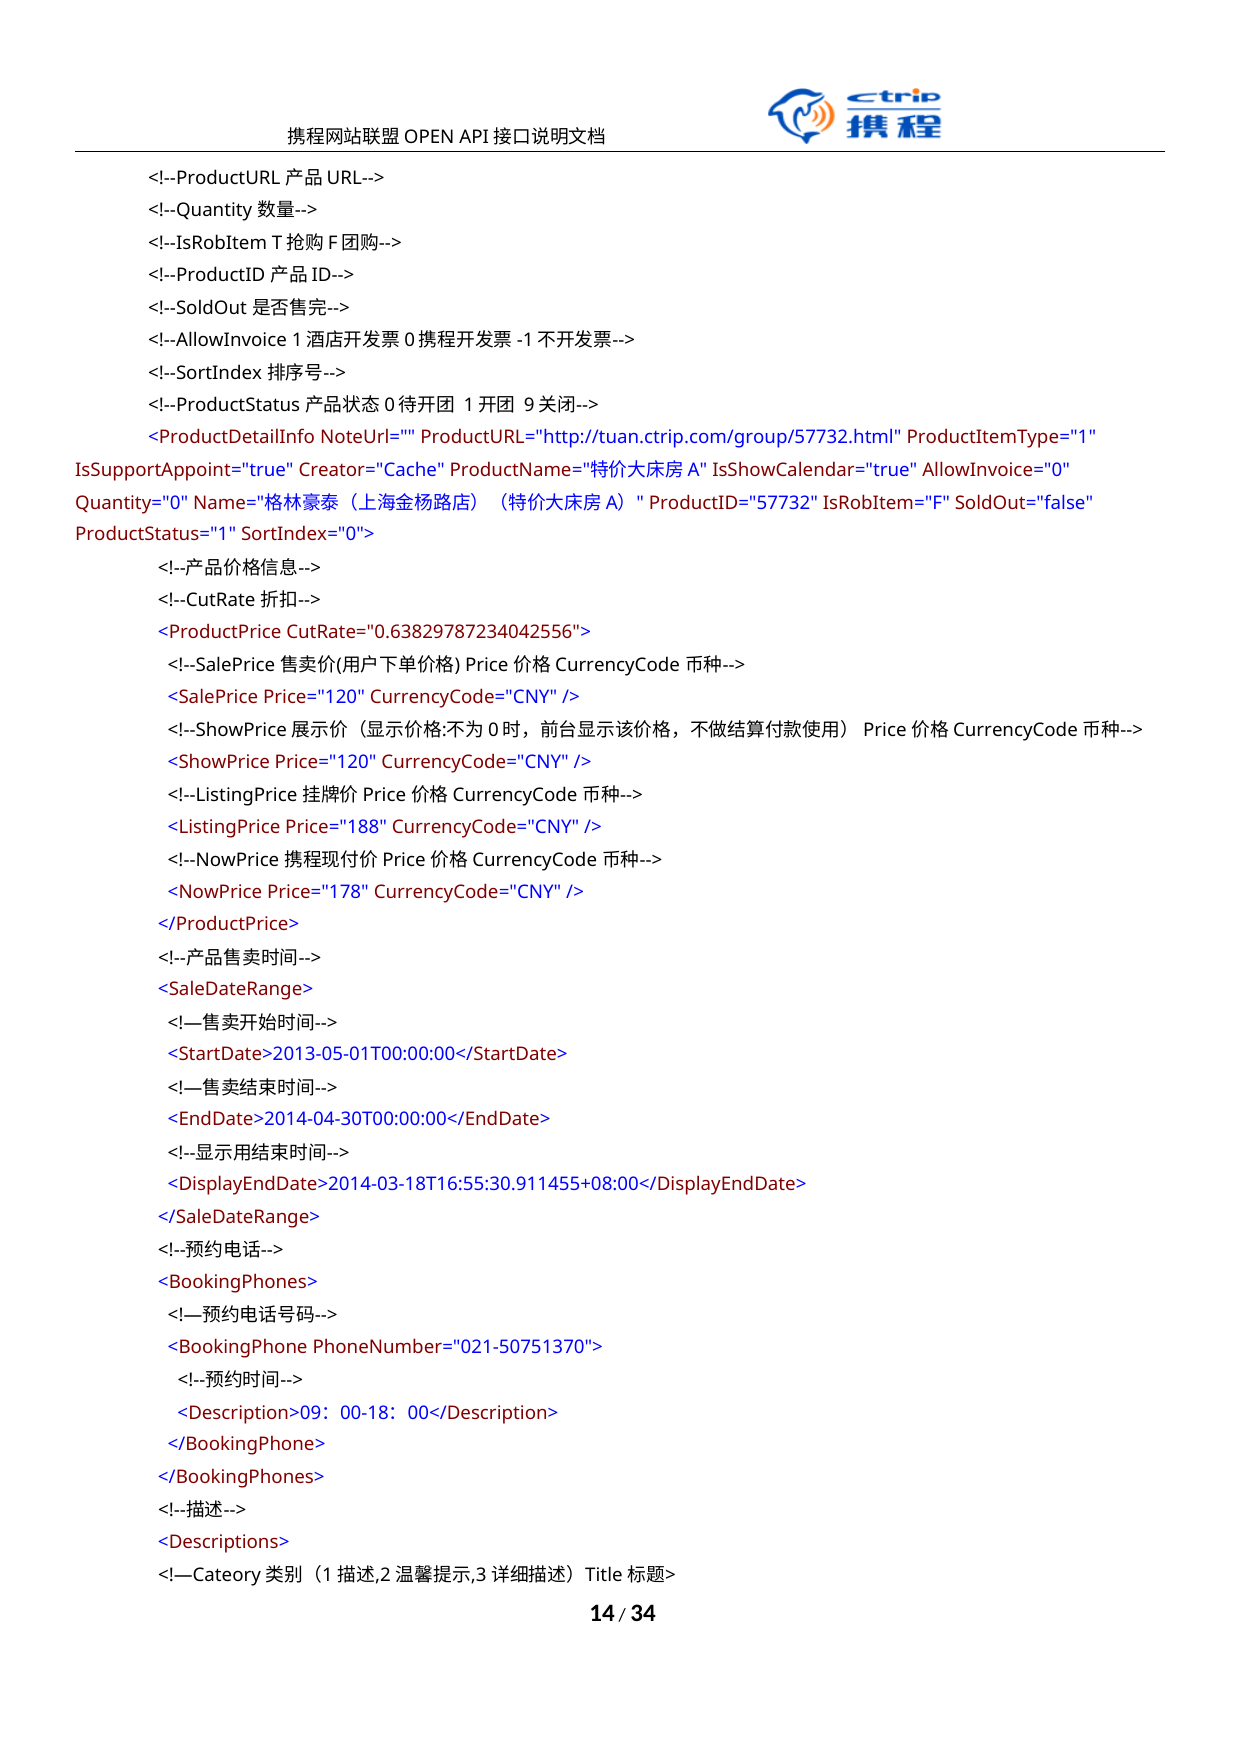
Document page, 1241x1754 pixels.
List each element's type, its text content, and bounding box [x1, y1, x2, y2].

text <!--预约电话--> [75, 1232, 1165, 1265]
text <SalePrice Price="120" CurrencyCode="CNY" /> [75, 680, 1165, 712]
text <!--ProductURL 产品URL--> [75, 160, 1165, 192]
text <DisplayEndDate>2014-03-18T16:55:30.911455+08:00</DisplayEndDate> [75, 1167, 1165, 1200]
text <ProductPrice CutRate="0.63829787234042556"> [75, 615, 1165, 647]
text </ProductPrice> [75, 907, 1165, 940]
text <ListingPrice Price="188" CurrencyCode="CNY" /> [75, 810, 1165, 842]
text <!--SortIndex 排序号--> [75, 355, 1165, 387]
text <!--预约时间--> [75, 1362, 1165, 1395]
text <BookingPhones> [75, 1265, 1165, 1297]
text <!--NowPrice 携程现付价 Price 价格 CurrencyCode 币种--> [75, 842, 1165, 875]
text <ShowPrice Price="120" CurrencyCode="CNY" /> [75, 745, 1165, 777]
text <!--产品价格信息--> [75, 550, 1165, 582]
text <!--CutRate 折扣--> [75, 582, 1165, 615]
text <!--Quantity 数量--> [75, 192, 1165, 225]
text <!--ShowPrice 展示价（显示价格:不为0时，前台显示该价格，不做结算付款使用） Price 价格 CurrencyCode 币种--> [75, 712, 1165, 745]
text <!--ProductStatus 产品状态 0待开团 1开团 9关闭--> [75, 387, 1165, 420]
text <NowPrice Price="178" CurrencyCode="CNY" /> [75, 875, 1165, 907]
text <Descriptions> [75, 1525, 1165, 1557]
text <!—售卖开始时间--> [75, 1005, 1165, 1037]
picture [757, 88, 953, 144]
text </SaleDateRange> [75, 1200, 1165, 1232]
text <!--显示用结束时间--> [75, 1135, 1165, 1167]
text <ProductDetailInfo NoteUrl="" ProductURL="http://tuan.ctrip.com/group/57732.html" ProductItemType="1" IsSupportAppoint="true" Creator="Cache" ProductName="特价大床房A" IsShowCalendar="true" AllowInvoice="0" Quantity="0" Name="格林豪泰（上海金杨路店）（特价大床房A）" ProductID="57732" IsRobItem="F" SoldOut="false" ProductStatus="1" SortIndex="0"> [75, 420, 1165, 550]
text <SaleDateRange> [75, 972, 1165, 1005]
text </BookingPhones> [75, 1460, 1165, 1492]
text <!—售卖结束时间--> [75, 1070, 1165, 1102]
text <!--IsRobItem T抢购 F团购--> [75, 225, 1165, 257]
text <!—Cateory 类别（1 描述,2 温馨提示,3 详细描述）Title 标题> [75, 1557, 1165, 1590]
text <!--产品售卖时间--> [75, 940, 1165, 972]
text <!--ListingPrice 挂牌价 Price 价格 CurrencyCode 币种--> [75, 777, 1165, 810]
text <!--描述--> [75, 1492, 1165, 1525]
text <Description>09：00-18：00</Description> [75, 1395, 1165, 1427]
text <!--ProductID 产品ID--> [75, 257, 1165, 290]
text <EndDate>2014-04-30T00:00:00</EndDate> [75, 1102, 1165, 1135]
text <!--SalePrice 售卖价(用户下单价格) Price 价格 CurrencyCode 币种--> [75, 647, 1165, 680]
text <StartDate>2013-05-01T00:00:00</StartDate> [75, 1037, 1165, 1070]
text <!--AllowInvoice 1酒店开发票 0携程开发票 -1不开发票--> [75, 322, 1165, 355]
text <!—预约电话号码--> [75, 1297, 1165, 1330]
text <BookingPhone PhoneNumber="021-50751370"> [75, 1330, 1165, 1362]
text </BookingPhone> [75, 1427, 1165, 1460]
text <!--SoldOut 是否售完--> [75, 290, 1165, 322]
